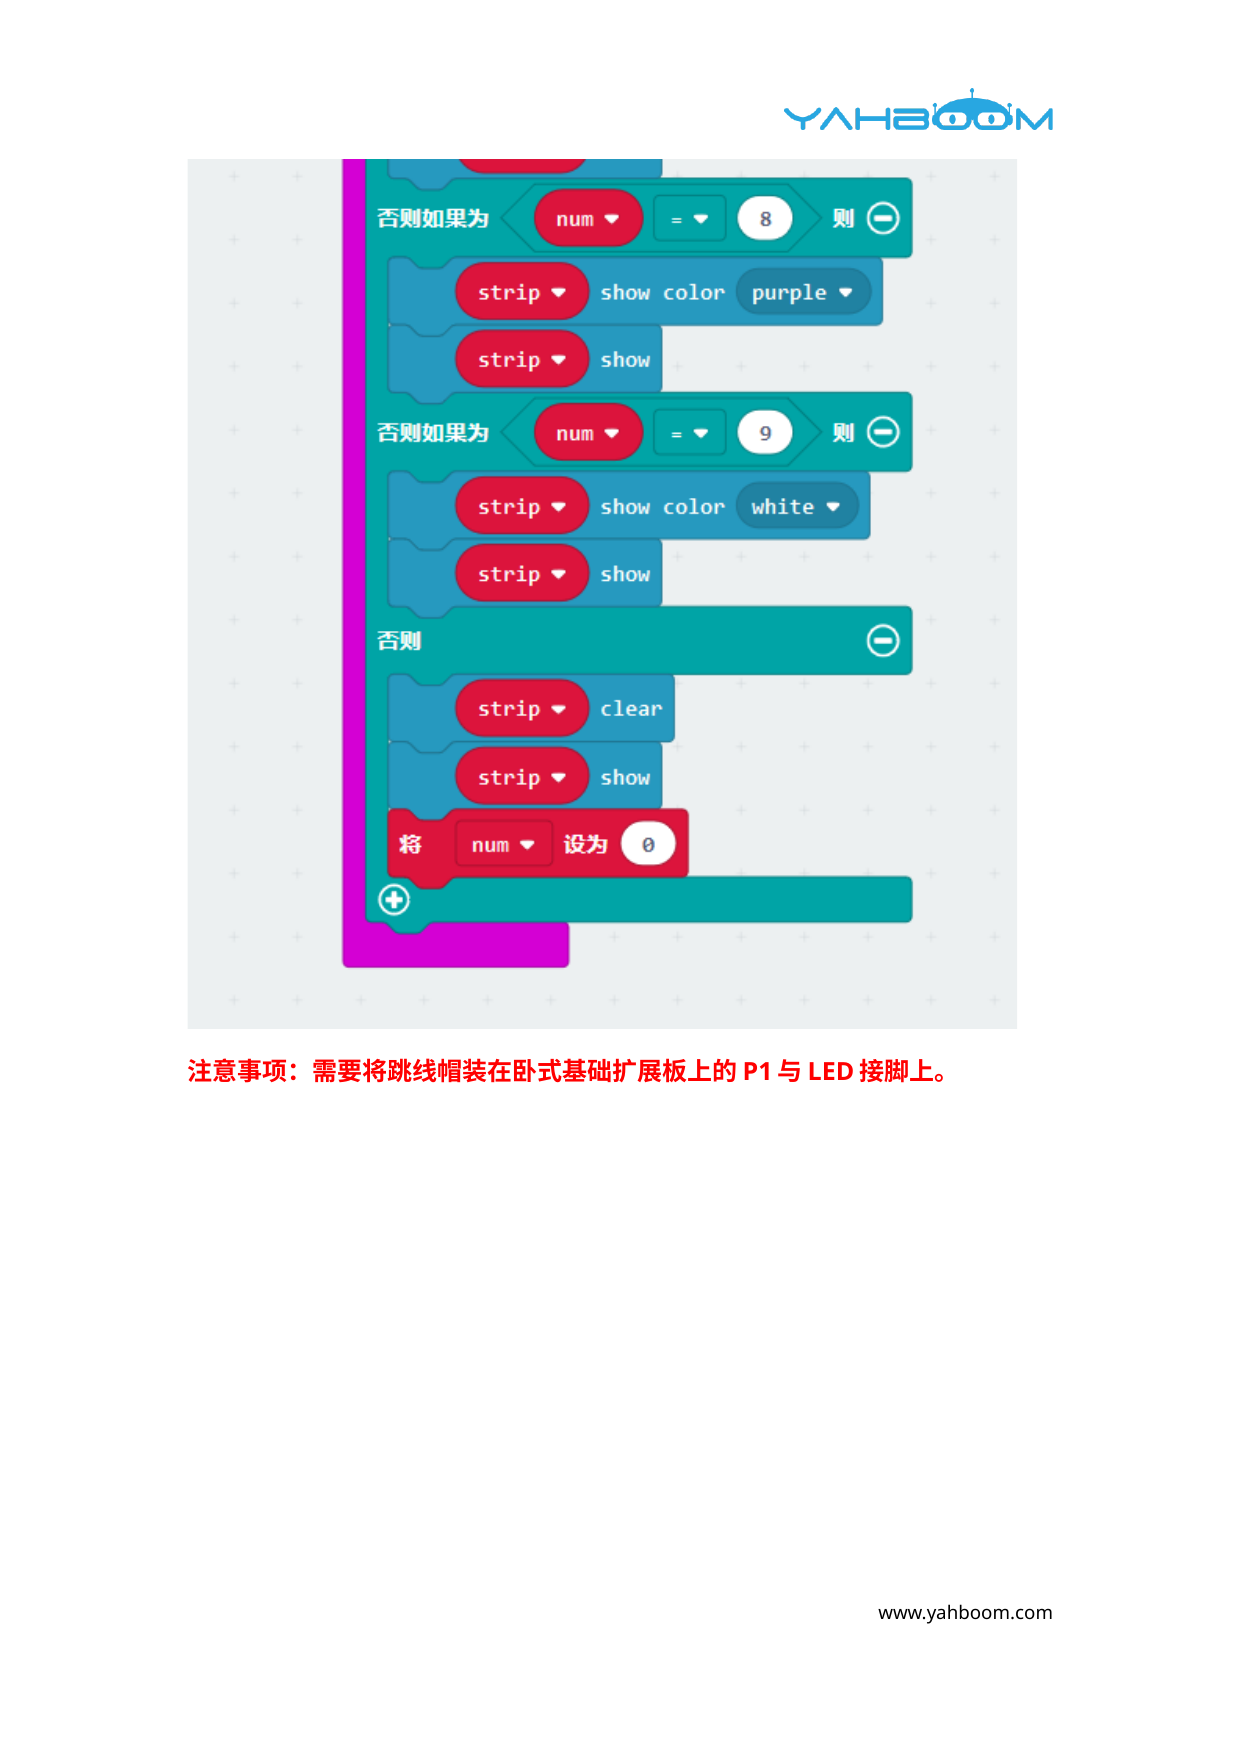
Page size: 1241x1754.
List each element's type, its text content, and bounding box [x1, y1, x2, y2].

text 注意事项：需要将跳线帽装在卧式基础扩展板上的P1与LED接脚上。 [187, 1037, 1053, 1102]
picture [187, 159, 1018, 1029]
picture [784, 88, 1053, 130]
